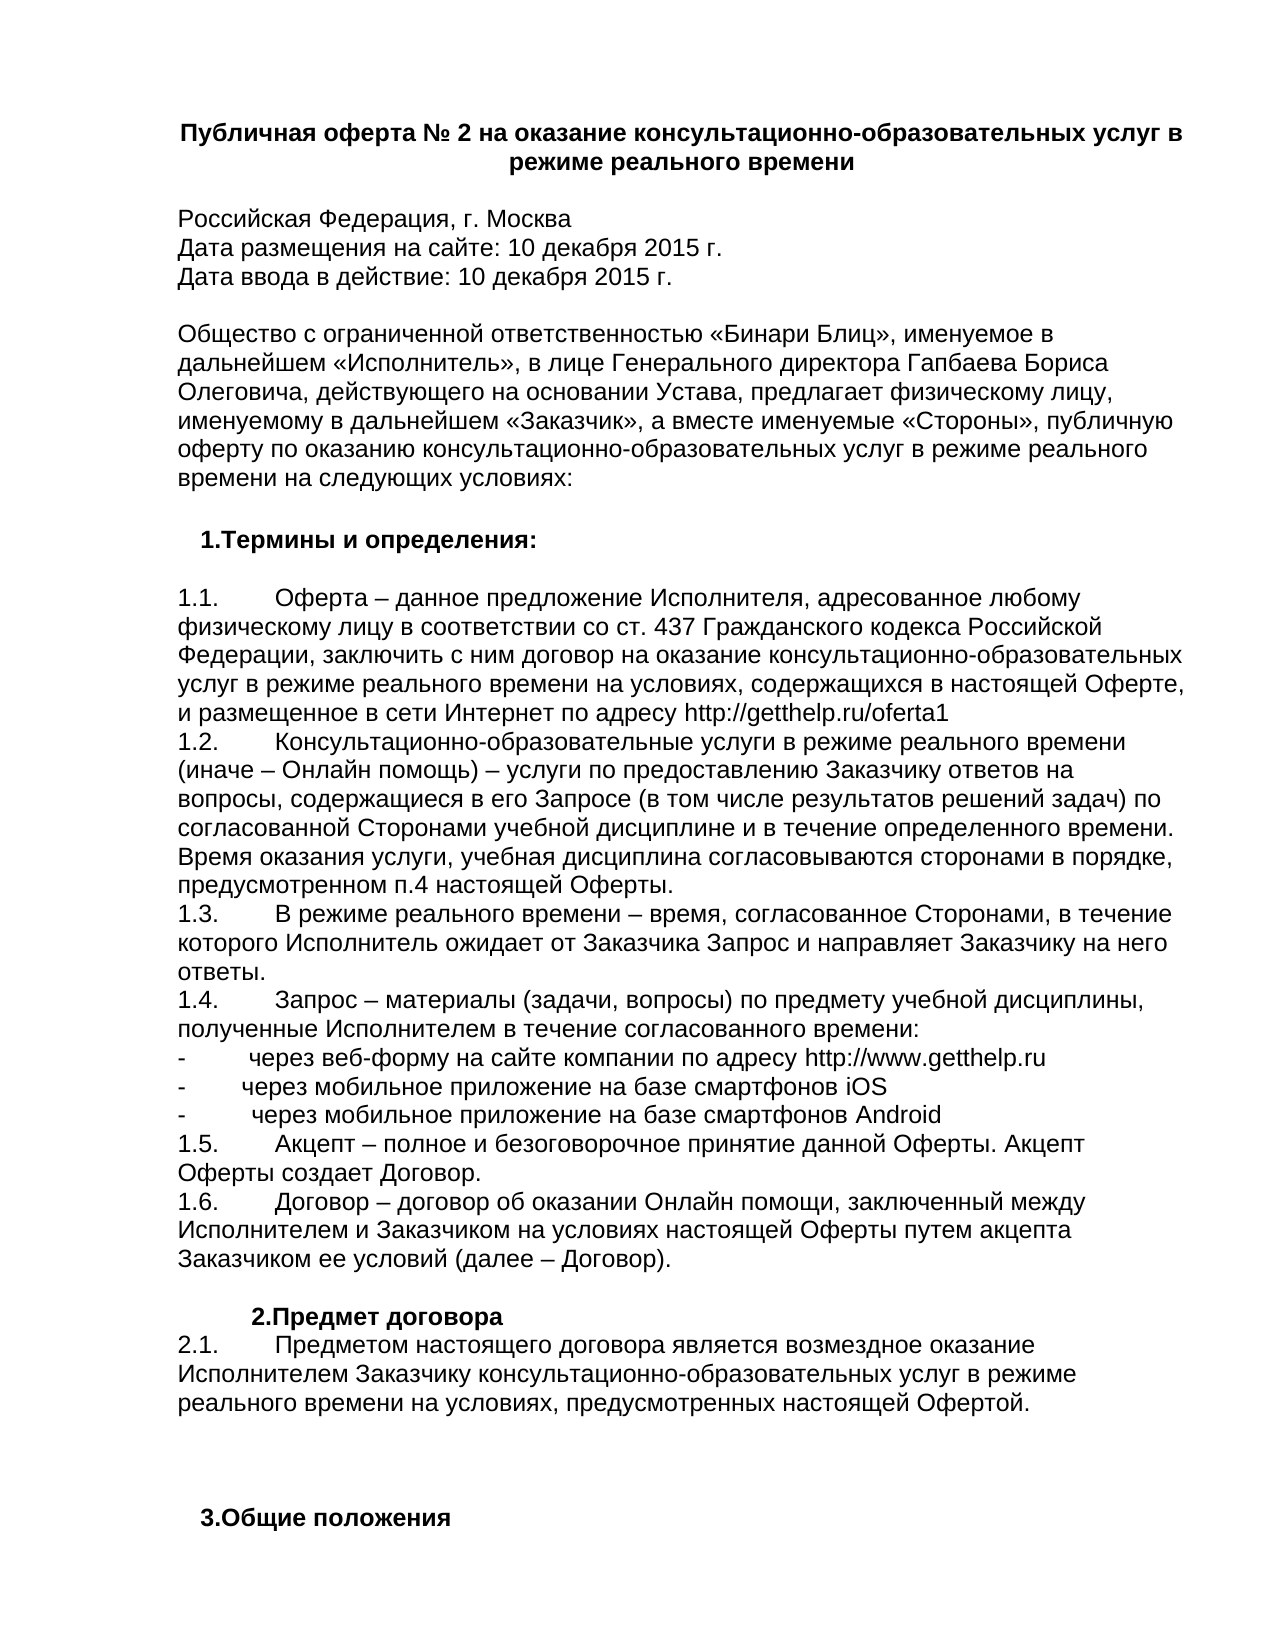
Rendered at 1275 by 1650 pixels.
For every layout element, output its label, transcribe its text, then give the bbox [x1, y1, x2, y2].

text - через веб-форму на сайте компании по адресу http://www.getthelp.ru [177, 1043, 1186, 1072]
text 1.5. Акцепт – полное и безоговорочное принятие данной Оферты. Акцепт Оферты создает Договор. [177, 1129, 1186, 1187]
text 1.4. Запрос – материалы (задачи, вопросы) по предмету учебной дисциплины, полученные Исполнителем в течение согласованного времени: [177, 985, 1186, 1043]
text Российская Федерация, г. Москва [177, 204, 1186, 233]
text 2.1. Предметом настоящего договора является возмездное оказание Исполнителем Заказчику консультационно-образовательных услуг в режиме реального времени на условиях, предусмотренных настоящей Офертой. [177, 1330, 1186, 1417]
text Дата ввода в действие: 10 декабря 2015 г. [177, 262, 1186, 291]
text 2.Предмет договора [177, 1302, 1186, 1330]
text 1.1. Оферта – данное предложение Исполнителя, адресованное любому физическому лицу в соответствии со ст. 437 Гражданского кодекса Российской Федерации, заключить с ним договор на оказание консультационно-образовательных услуг в режиме реального времени на условиях, содержащихся в настоящей Оферте, и размещенное в сети Интернет по адресу http://getthelp.ru/oferta1 [177, 583, 1186, 727]
text 1.3. В режиме реального времени – время, согласованное Сторонами, в течение которого Исполнитель ожидает от Заказчика Запрос и направляет Заказчику на него ответы. [177, 899, 1186, 985]
text Общество с ограниченной ответственностью «Бинари Блиц», именуемое в дальнейшем «Исполнитель», в лице Генерального директора Гапбаева Бориса Олеговича, действующего на основании Устава, предлагает физическому лицу, именуемому в дальнейшем «Заказчик», а вместе именуемые «Стороны», публичную оферту по оказанию консультационно-образовательных услуг в режиме реального времени на следующих условиях: [177, 319, 1186, 492]
text 3.Общие положения [177, 1503, 1186, 1532]
text - через мобильное приложение на базе смартфонов iOS [177, 1072, 1186, 1100]
text Дата размещения на сайте: 10 декабря 2015 г. [177, 233, 1186, 262]
text Публичная оферта № 2 на оказание консультационно-образовательных услуг в режиме реального времени [177, 118, 1186, 176]
text Время оказания услуги, учебная дисциплина согласовываются сторонами в порядке, предусмотренном п.4 настоящей Оферты. [177, 842, 1186, 899]
text 1.Термины и определения: [177, 525, 1186, 554]
text 1.6. Договор – договор об оказании Онлайн помощи, заключенный между Исполнителем и Заказчиком на условиях настоящей Оферты путем акцепта Заказчиком ее условий (далее – Договор). [177, 1187, 1186, 1273]
text 1.2. Консультационно-образовательные услуги в режиме реального времени (иначе – Онлайн помощь) – услуги по предоставлению Заказчику ответов на вопросы, содержащиеся в его Запросе (в том числе результатов решений задач) по согласованной Сторонами учебной дисциплине и в течение определенного времени. [177, 727, 1186, 842]
text - через мобильное приложение на базе смартфонов Android [177, 1100, 1186, 1129]
